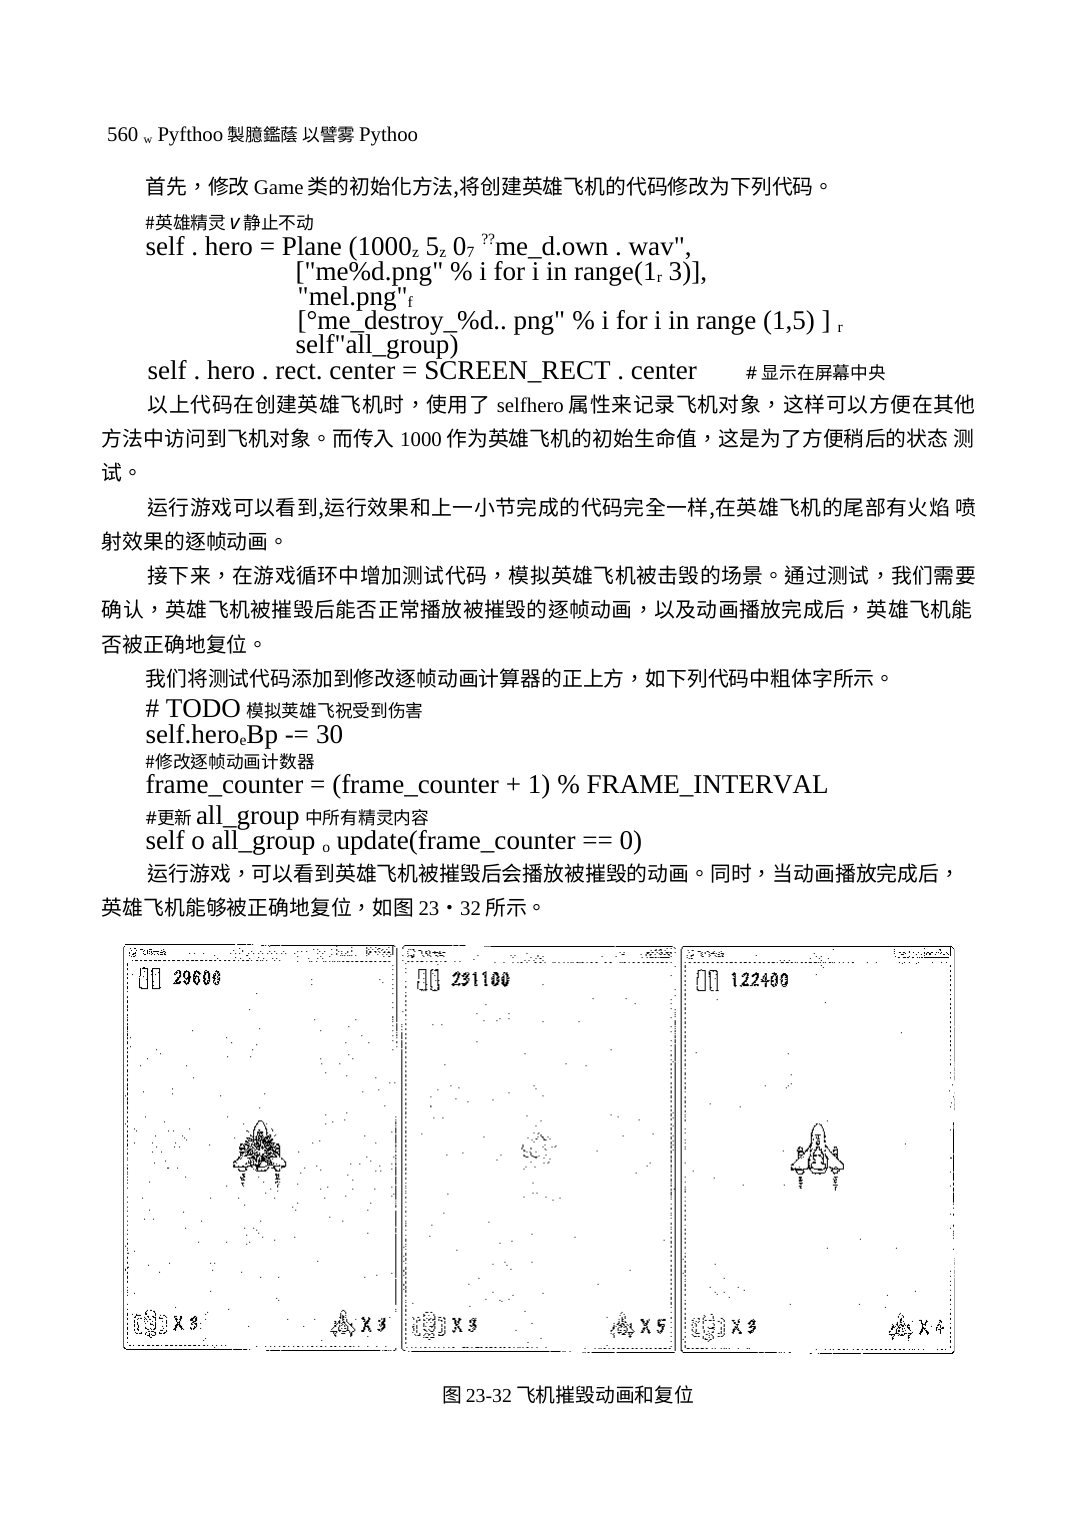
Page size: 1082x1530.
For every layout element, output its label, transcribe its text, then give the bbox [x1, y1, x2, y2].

text self . hero = Plane (1000z 5z 07 ??me_d.own . wav", [102, 235, 976, 260]
text #更新all_group中所有精灵内容 [102, 799, 976, 830]
text 运行游戏，可以看到英雄飞机被摧毁后会播放被摧毁的动画。同时，当动画播放完成后， 英雄飞机能够被正确地复位，如图23・32所示。 [102, 855, 976, 922]
text self . hero . rect. center = SCREEN_RECT . center # 显示在屏幕中央 [102, 360, 976, 385]
text # TODO模拟荚雄飞祝受到伤害 [102, 693, 976, 723]
picture [123, 944, 955, 1354]
text 我们将测试代码添加到修改逐帧动画计算器的正上方，如下列代码中粗体字所示。 [102, 659, 976, 693]
text 首先，修改Game类的初始化方法,将创建英雄飞机的代码修改为下列代码。 [102, 170, 976, 201]
text self.heroeBp -= 30 [102, 723, 976, 748]
text [°me_destroy_%d.. png" % i for i in range (1,5) ] r self"all_group) [295, 310, 976, 360]
text 以上代码在创建英雄飞机时，使用了 selfhero属性来记录飞机对象，这样可以方便在其他 方法中访问到飞机对象。而传入1000作为英雄飞机的初始生命值，这是为了方便稍后的状态 测试。 [102, 385, 976, 487]
text self o all_group o update(frame_counter == 0) [102, 830, 976, 855]
text frame_counter = (frame_counter + 1) % FRAME_INTERVAL [102, 774, 976, 799]
text "mel.png"f [295, 285, 976, 310]
text ["me%d.png" % i for i in range(1r 3)], [295, 260, 976, 285]
text #修改逐帧动画计数器 [102, 748, 976, 774]
text 接下来，在游戏循环中增加测试代码，模拟英雄飞机被击毁的场景。通过测试，我们需要 确认，英雄飞机被摧毁后能否正常播放被摧毁的逐帧动画，以及动画播放完成后，英雄飞机能 否被正确地复位。 [102, 556, 976, 659]
text 运行游戏可以看到,运行效果和上一小节完成的代码完全一样,在英雄飞机的尾部有火焰 喷射效果的逐帧动画。 [102, 487, 976, 556]
text #英雄精灵v静止不动 [102, 207, 976, 235]
